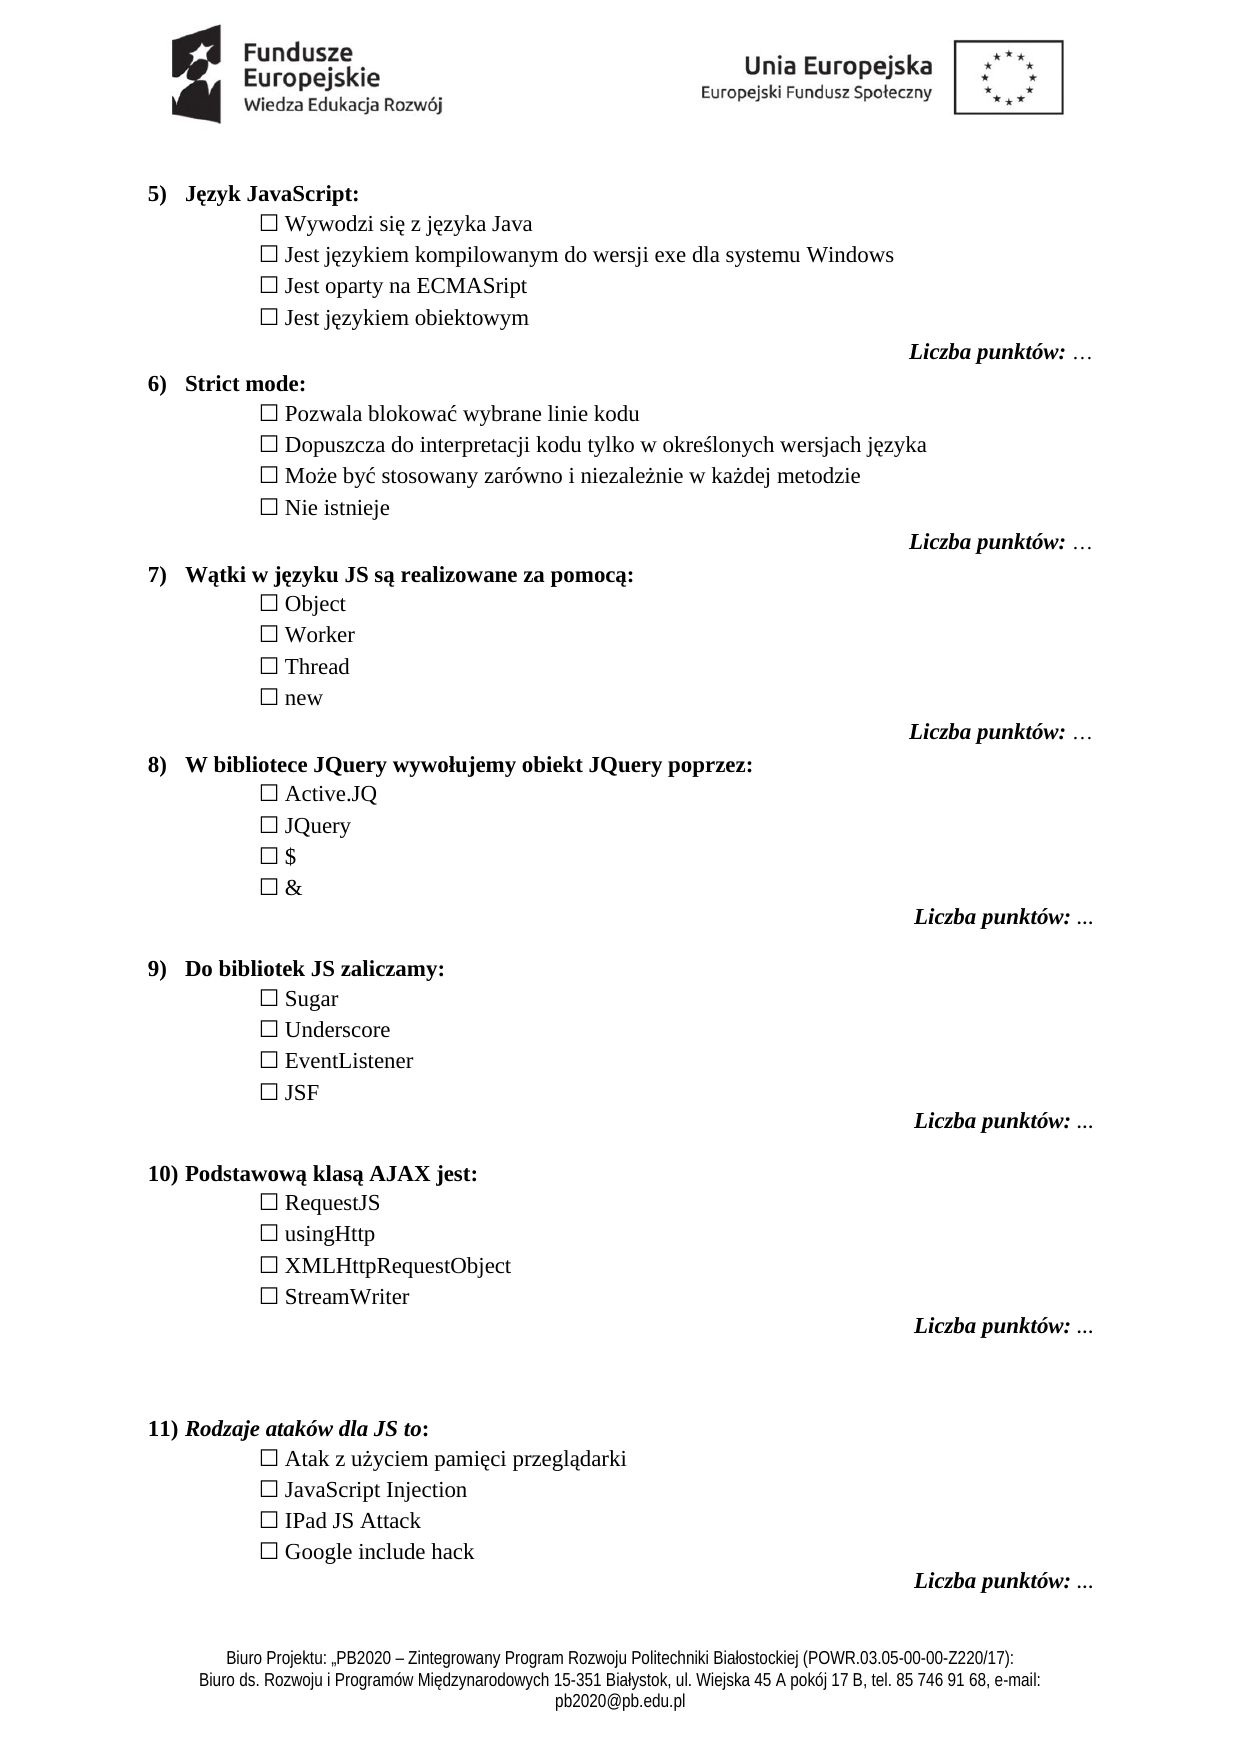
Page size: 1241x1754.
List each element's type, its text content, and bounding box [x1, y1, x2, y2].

text Liczba punktów: [148, 1107, 1093, 1135]
text JSF [259, 1075, 1093, 1107]
text Jest oparty na ECMASript [259, 269, 1093, 300]
list Strict mode: [148, 371, 1093, 397]
text Object [259, 587, 1093, 618]
text Worker [259, 618, 1093, 649]
text StreamWriter [259, 1280, 1093, 1311]
text Atak z użyciem pamięci przeglądarki [259, 1441, 1093, 1473]
text RequestJS [259, 1186, 1093, 1217]
list W bibliotece JQuery wywołujemy obiekt JQuery poprzez: [148, 751, 1093, 777]
text JavaScript Injection [259, 1473, 1093, 1504]
text IPad JS Attack [259, 1504, 1093, 1535]
text Liczba punktów: [148, 1311, 1093, 1339]
text Wywodzi się z języka Java [259, 207, 1093, 238]
text Thread [259, 649, 1093, 681]
text XMLHttpRequestObject [259, 1248, 1093, 1280]
text Dopuszcza do interpretacji kodu tylko w określonych wersjach języka [259, 428, 1093, 459]
text Active.JQ [259, 777, 1093, 808]
list Rodzaje ataków dla JS to: [148, 1415, 1093, 1441]
text & [259, 871, 1093, 902]
text Liczba punktów: [148, 902, 1093, 930]
text JQuery [259, 808, 1093, 840]
text Może być stosowany zarówno i niezależnie w każdej metodzie [259, 459, 1093, 491]
text EventListener [259, 1044, 1093, 1075]
text Jest językiem obiektowym [259, 300, 1093, 332]
text new [259, 681, 1093, 712]
list Podstawową klasą AJAX jest: [148, 1160, 1093, 1186]
text Liczba punktów: [148, 1566, 1093, 1594]
list Do bibliotek JS zaliczamy: [148, 955, 1093, 982]
text Google include hack [259, 1535, 1093, 1566]
text usingHttp [259, 1217, 1093, 1248]
text Nie istnieje [259, 491, 1093, 522]
text Sugar [259, 982, 1093, 1013]
list Wątki w języku JS są realizowane za pomocą: [148, 561, 1093, 587]
text Pozwala blokować wybrane linie kodu [259, 397, 1093, 428]
text Liczba punktów: [591, 718, 1093, 745]
text Jest językiem kompilowanym do wersji exe dla systemu Windows [259, 238, 1093, 269]
list Język JavaScript: [148, 180, 1093, 207]
text $ [259, 840, 1093, 871]
picture [147, 0, 1093, 146]
text Liczba punktów: [591, 528, 1093, 554]
text Liczba punktów: [591, 338, 1093, 364]
text Underscore [259, 1013, 1093, 1044]
